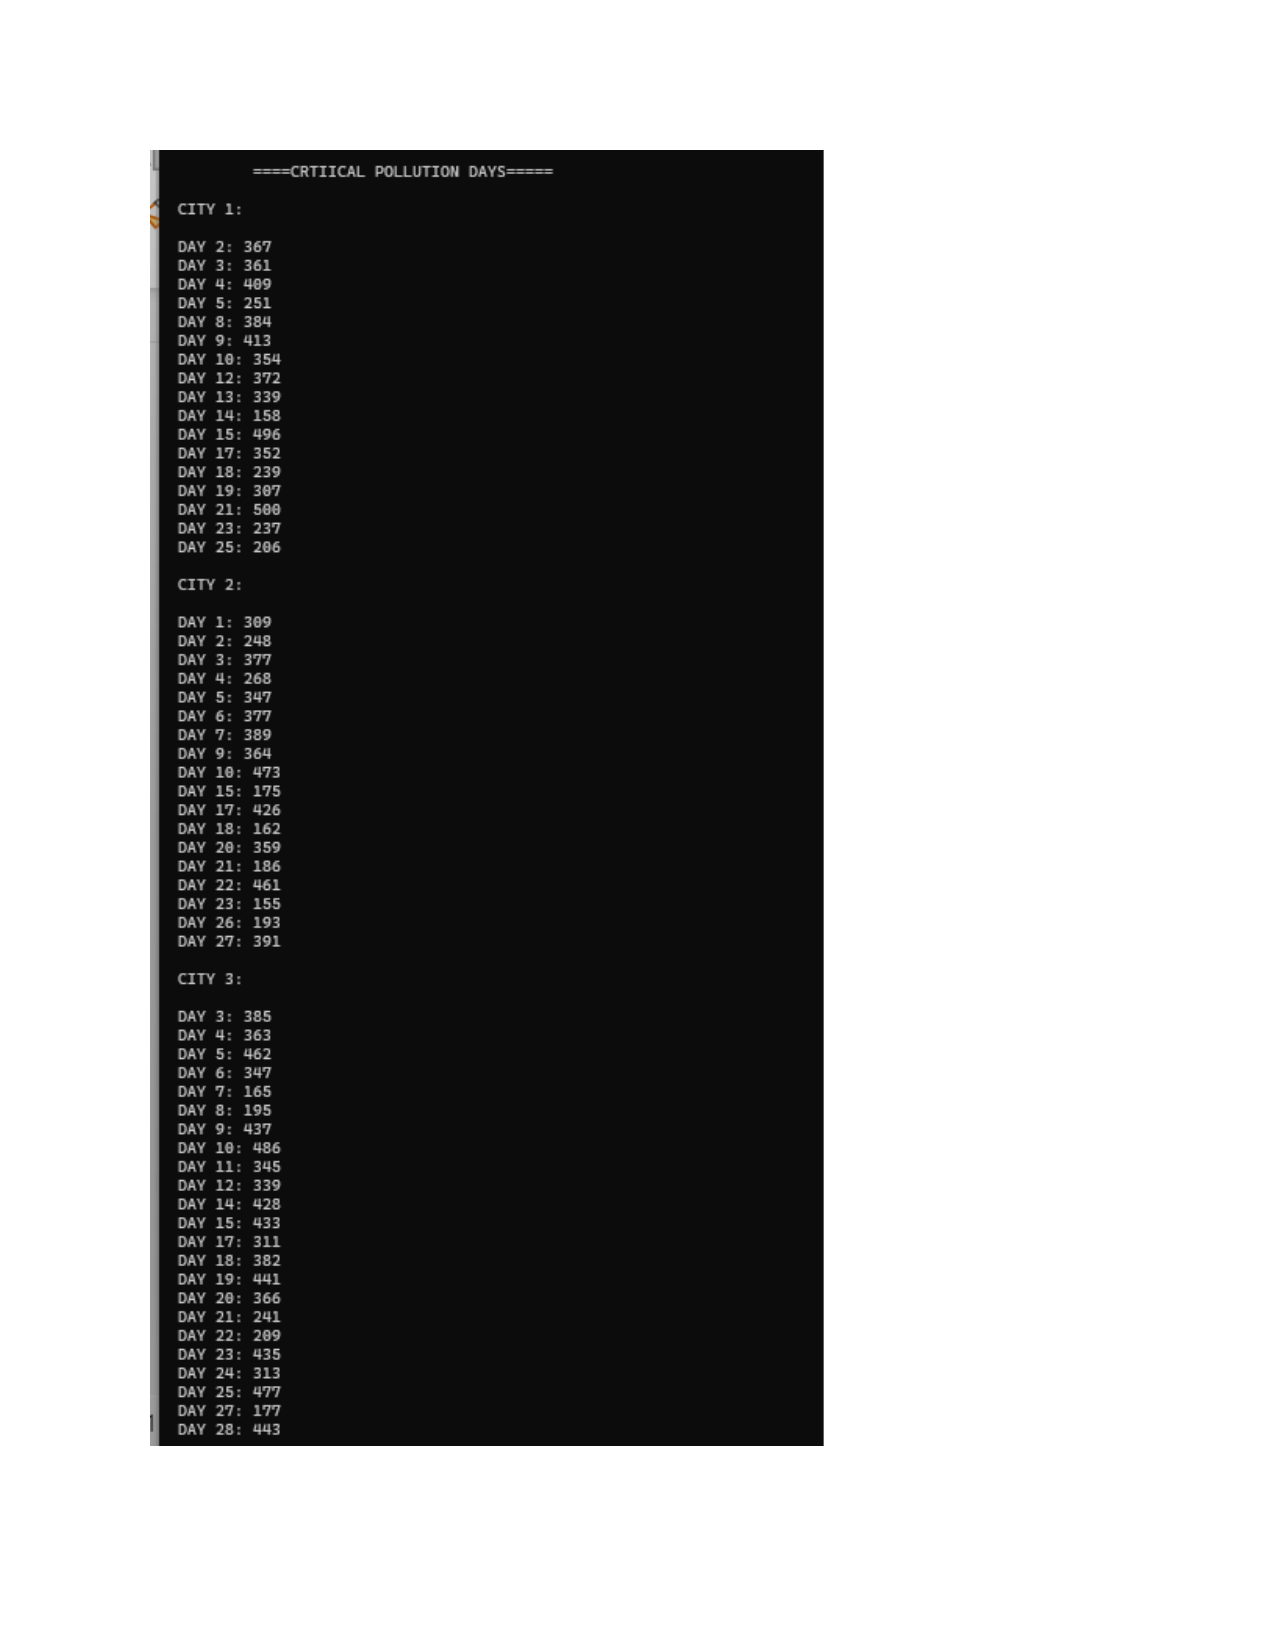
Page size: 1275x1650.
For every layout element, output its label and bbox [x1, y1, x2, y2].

picture [150, 150, 824, 1446]
